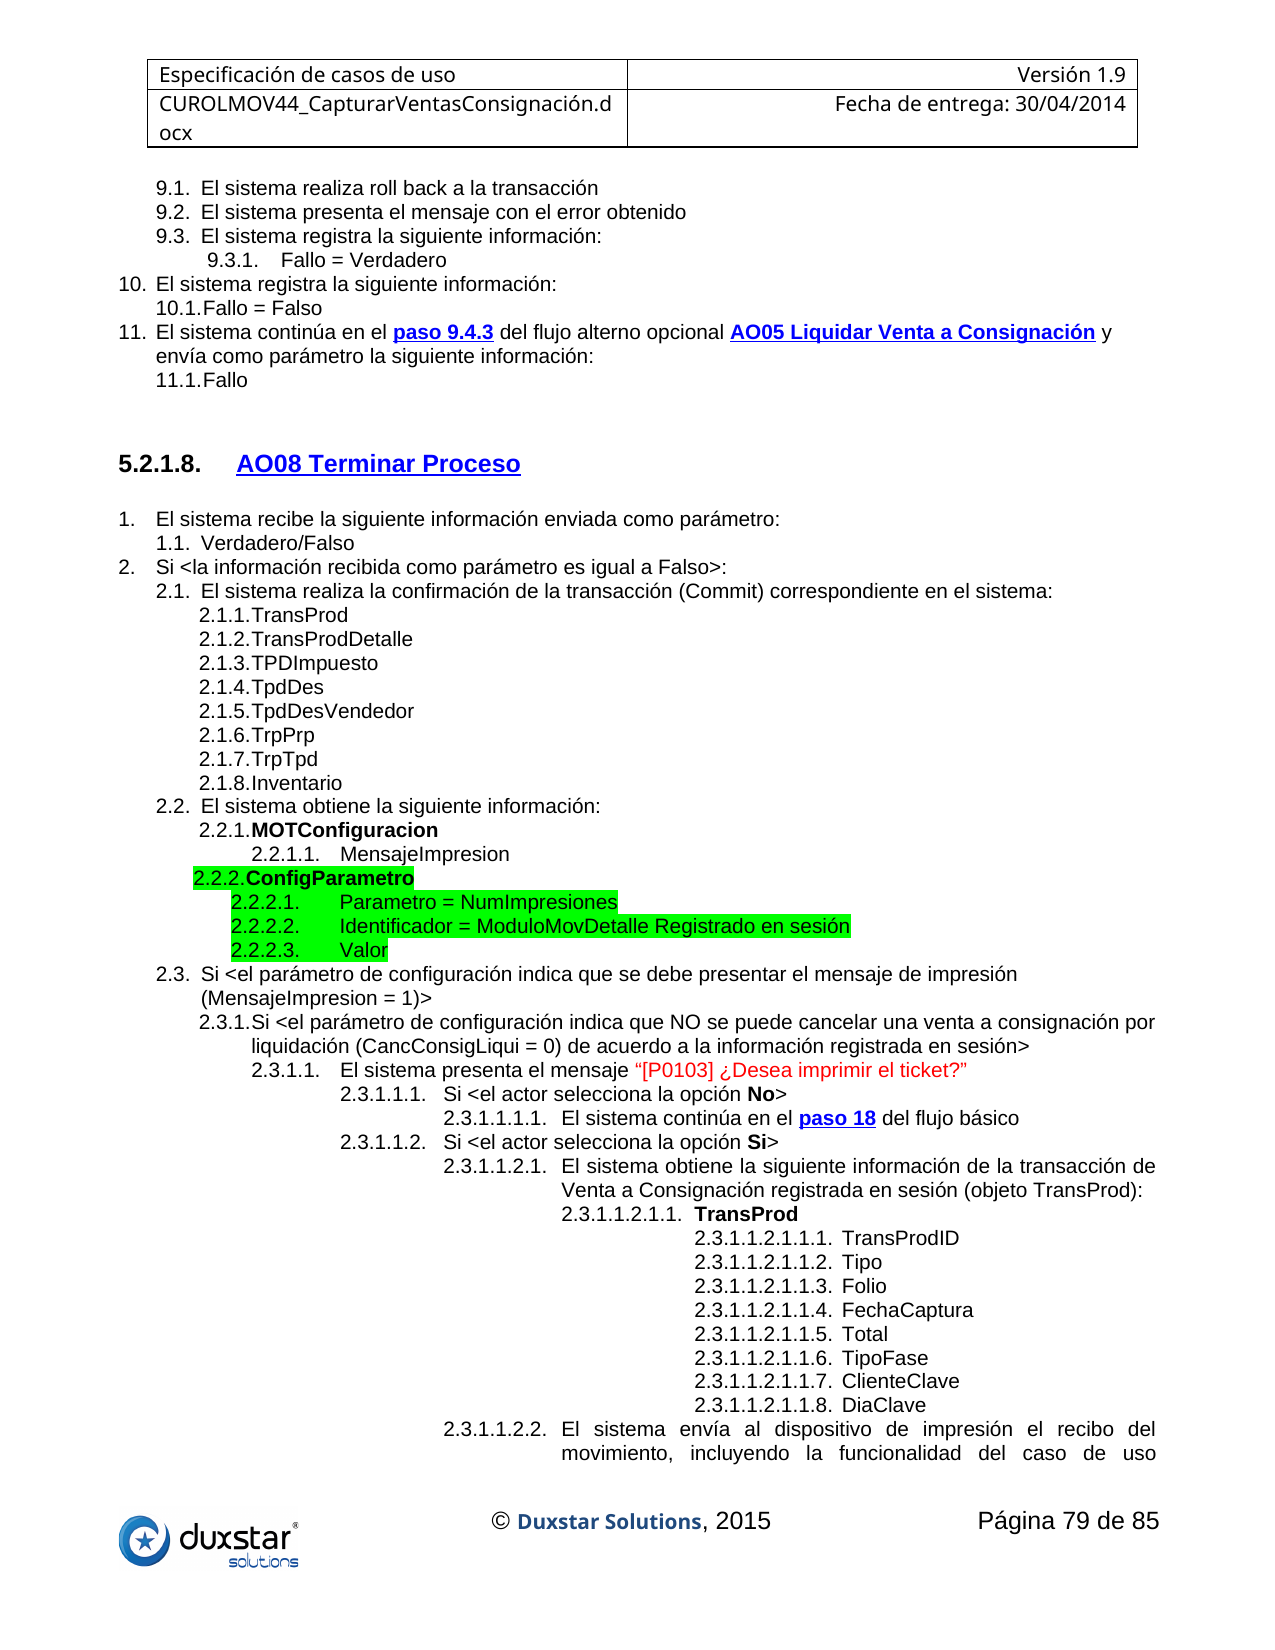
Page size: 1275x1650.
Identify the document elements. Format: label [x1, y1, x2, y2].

picture [118, 1506, 299, 1571]
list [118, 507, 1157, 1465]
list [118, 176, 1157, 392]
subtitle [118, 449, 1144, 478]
